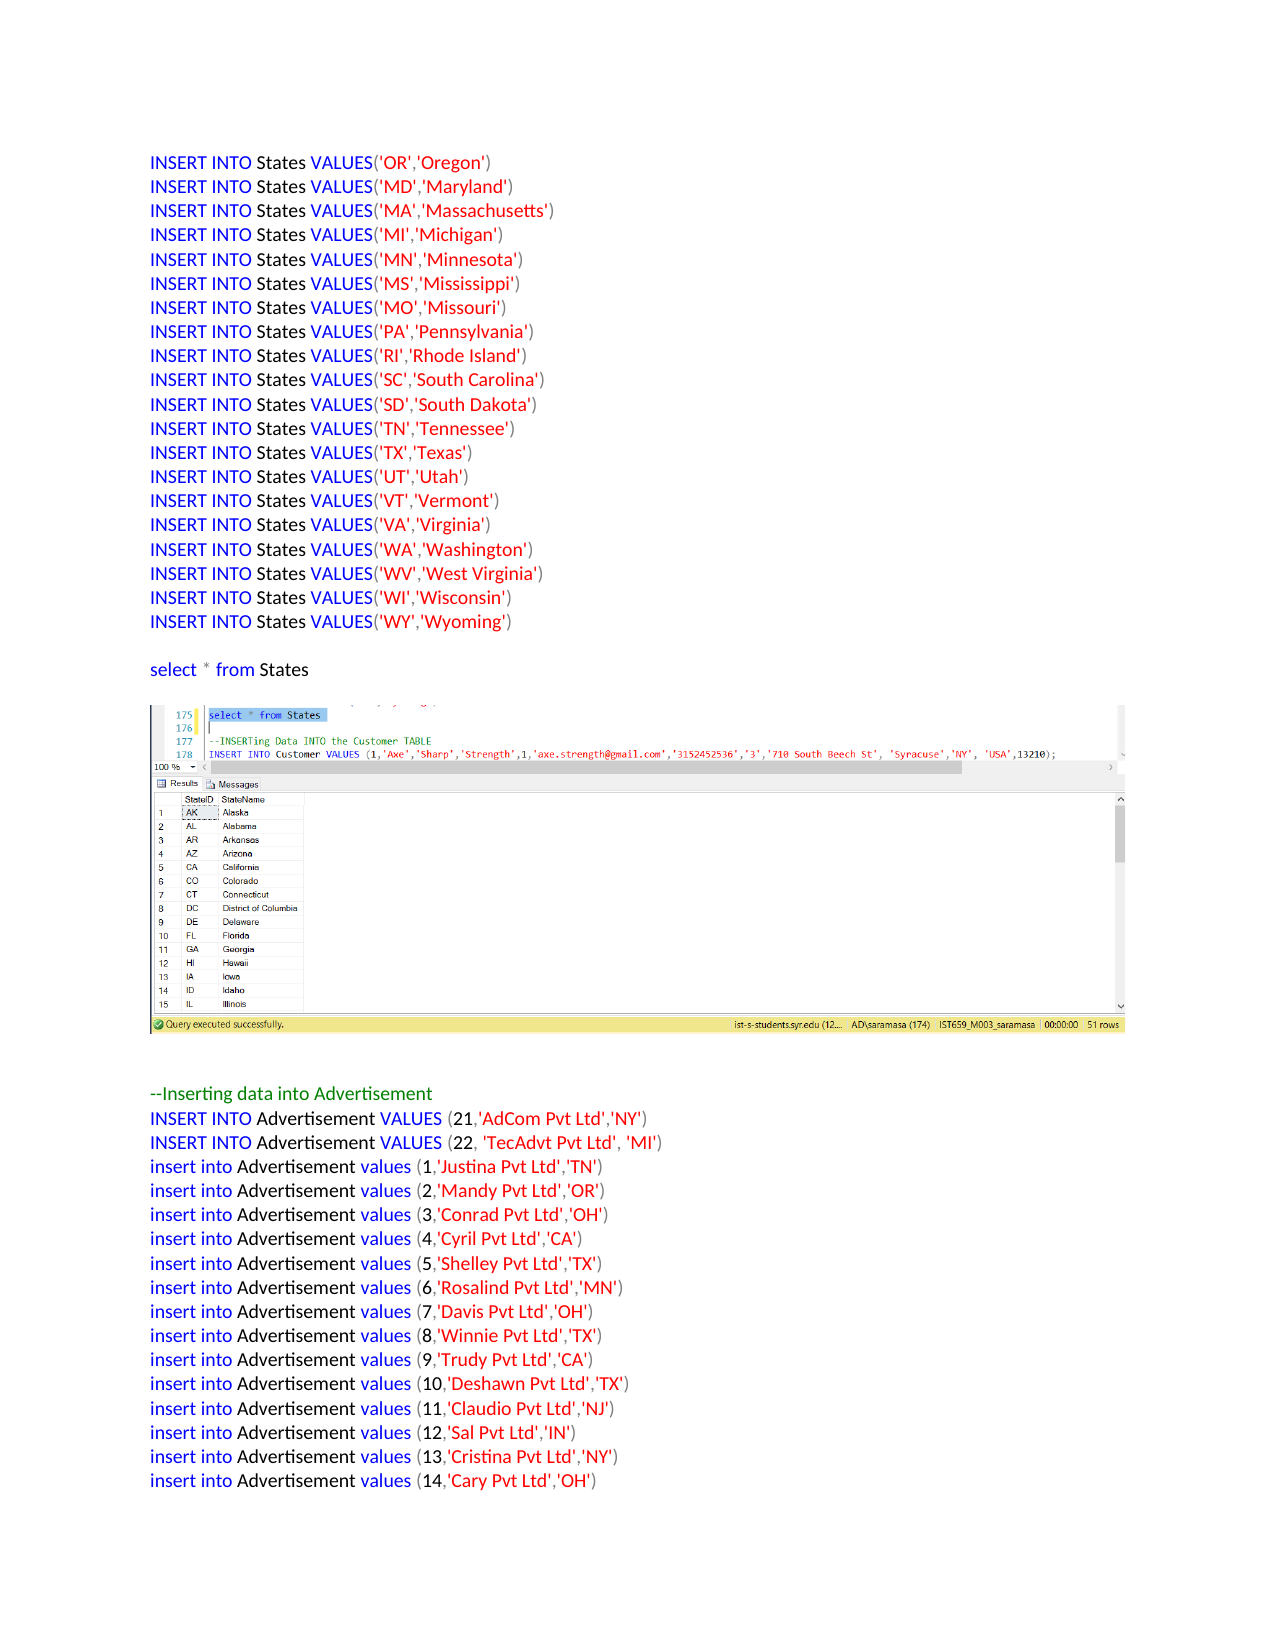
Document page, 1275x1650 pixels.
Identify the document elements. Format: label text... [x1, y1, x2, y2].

text insert into Advertisement values (1,'Justina Pvt Ltd','TN') [150, 1154, 1125, 1178]
text INSERT INTO States VALUES('UT','Utah') [150, 464, 1125, 488]
text insert into Advertisement values (9,'Trudy Pvt Ltd','CA') [150, 1347, 1125, 1371]
text INSERT INTO Advertisement VALUES (22, 'TecAdvt Pvt Ltd', 'MI') [150, 1130, 1125, 1154]
text insert into Advertisement values (6,'Rosalind Pvt Ltd','MN') [150, 1275, 1125, 1299]
text INSERT INTO States VALUES('MA','Massachusetts') [150, 198, 1125, 222]
text INSERT INTO States VALUES('PA','Pennsylvania') [150, 319, 1125, 343]
text insert into Advertisement values (7,'Davis Pvt Ltd','OH') [150, 1299, 1125, 1323]
text insert into Advertisement values (3,'Conrad Pvt Ltd','OH') [150, 1202, 1125, 1226]
text select * from States [150, 657, 1125, 682]
text INSERT INTO States VALUES('WY','Wyoming') [150, 609, 1125, 633]
text INSERT INTO States VALUES('WV','West Virginia') [150, 561, 1125, 585]
text INSERT INTO States VALUES('WA','Washington') [150, 537, 1125, 561]
text INSERT INTO States VALUES('TN','Tennessee') [150, 416, 1125, 440]
text INSERT INTO States VALUES('VA','Virginia') [150, 512, 1125, 537]
text INSERT INTO States VALUES('MD','Maryland') [150, 174, 1125, 198]
text INSERT INTO States VALUES('OR','Oregon') [150, 150, 1125, 174]
text INSERT INTO States VALUES('WI','Wisconsin') [150, 585, 1125, 609]
text insert into Advertisement values (13,'Cristina Pvt Ltd','NY') [150, 1444, 1125, 1468]
text insert into Advertisement values (10,'Deshawn Pvt Ltd','TX') [150, 1371, 1125, 1396]
text INSERT INTO States VALUES('TX','Texas') [150, 440, 1125, 464]
text insert into Advertisement values (4,'Cyril Pvt Ltd','CA') [150, 1226, 1125, 1251]
text INSERT INTO States VALUES('VT','Vermont') [150, 488, 1125, 512]
text INSERT INTO States VALUES('MS','Mississippi') [150, 271, 1125, 295]
text INSERT INTO States VALUES('RI','Rhode Island') [150, 343, 1125, 367]
picture [150, 705, 1125, 1034]
text --Inserting data into Advertisement [150, 1081, 1125, 1106]
text INSERT INTO States VALUES('MI','Michigan') [150, 222, 1125, 247]
text insert into Advertisement values (5,'Shelley Pvt Ltd','TX') [150, 1251, 1125, 1275]
text INSERT INTO Advertisement VALUES (21,'AdCom Pvt Ltd','NY') [150, 1106, 1125, 1130]
text INSERT INTO States VALUES('MN','Minnesota') [150, 247, 1125, 271]
text insert into Advertisement values (12,'Sal Pvt Ltd','IN') [150, 1420, 1125, 1444]
text insert into Advertisement values (8,'Winnie Pvt Ltd','TX') [150, 1323, 1125, 1347]
text insert into Advertisement values (11,'Claudio Pvt Ltd','NJ') [150, 1396, 1125, 1420]
text INSERT INTO States VALUES('SC','South Carolina') [150, 367, 1125, 392]
text insert into Advertisement values (2,'Mandy Pvt Ltd','OR') [150, 1178, 1125, 1202]
text INSERT INTO States VALUES('MO','Missouri') [150, 295, 1125, 319]
text insert into Advertisement values (14,'Cary Pvt Ltd','OH') [150, 1468, 1125, 1492]
text INSERT INTO States VALUES('SD','South Dakota') [150, 392, 1125, 416]
